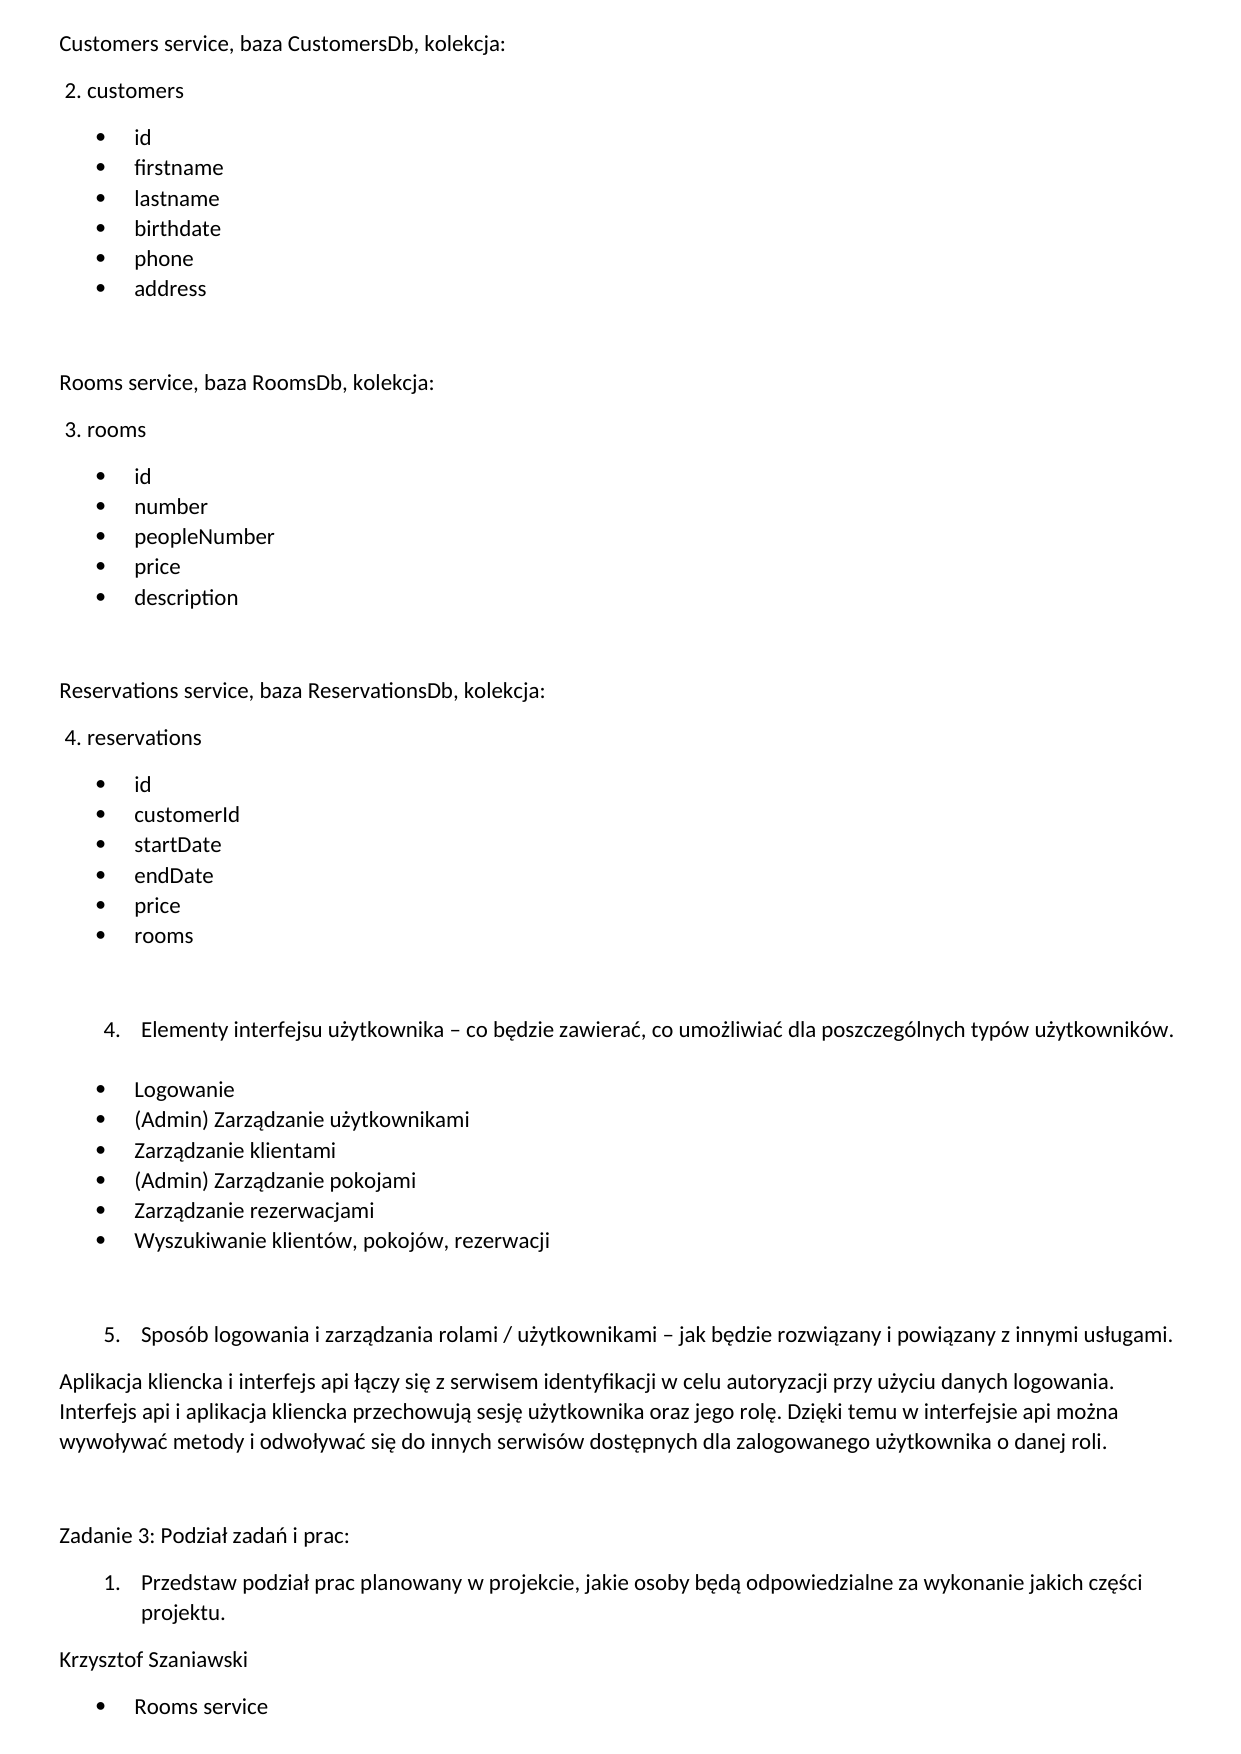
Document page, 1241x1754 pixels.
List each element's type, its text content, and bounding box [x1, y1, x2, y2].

text Reservations service, baza ReservationsDb, kolekcja: [59, 676, 1181, 704]
list Elementy interfejsu użytkownika – co będzie zawierać, co umożliwiać dla poszczególnych typów użytkowników. [103, 1015, 1181, 1043]
list Rooms service [97, 1692, 1181, 1720]
text 4. reservations [59, 723, 1181, 751]
list description [97, 583, 1181, 611]
list startDate [97, 831, 1181, 859]
list Wyszukiwanie klientów, pokojów, rezerwacji [97, 1226, 1181, 1254]
list Logowanie [97, 1075, 1181, 1103]
list peopleNumber [97, 522, 1181, 550]
text Krzysztof Szaniawski [59, 1645, 1181, 1673]
list id [97, 123, 1181, 151]
list id [97, 770, 1181, 798]
text Aplikacja kliencka i interfejs api łączy się z serwisem identyfikacji w celu autoryzacji przy użyciu danych logowania. Interfejs api i aplikacja kliencka przechowują sesję użytkownika oraz jego rolę. Dzięki temu w interfejsie api można wywoływać metody i odwoływać się do innych serwisów dostępnych dla zalogowanego użytkownika o danej roli. [59, 1367, 1181, 1456]
list Zarządzanie klientami [97, 1136, 1181, 1164]
list (Admin) Zarządzanie pokojami [97, 1166, 1181, 1194]
list id [97, 462, 1181, 490]
list price [97, 552, 1181, 581]
list birthdate [97, 214, 1181, 242]
text Customers service, baza CustomersDb, kolekcja: [59, 29, 1181, 58]
list customerId [97, 800, 1181, 828]
text 3. rooms [59, 415, 1181, 443]
list Zarządzanie rezerwacjami [97, 1196, 1181, 1224]
list address [97, 274, 1181, 302]
text 2. customers [59, 76, 1181, 104]
text Zadanie 3: Podział zadań i prac: [59, 1521, 1181, 1549]
list price [97, 891, 1181, 919]
list firstname [97, 153, 1181, 182]
list Sposób logowania i zarządzania rolami / użytkownikami – jak będzie rozwiązany i powiązany z innymi usługami. [103, 1320, 1181, 1348]
list phone [97, 244, 1181, 272]
list number [97, 492, 1181, 520]
list Przedstaw podział prac planowany w projekcie, jakie osoby będą odpowiedzialne za wykonanie jakich części projektu. [103, 1568, 1181, 1626]
text Rooms service, baza RoomsDb, kolekcja: [59, 368, 1181, 396]
list rooms [97, 921, 1181, 949]
list lastname [97, 184, 1181, 212]
list endDate [97, 861, 1181, 889]
list (Admin) Zarządzanie użytkownikami [97, 1106, 1181, 1134]
